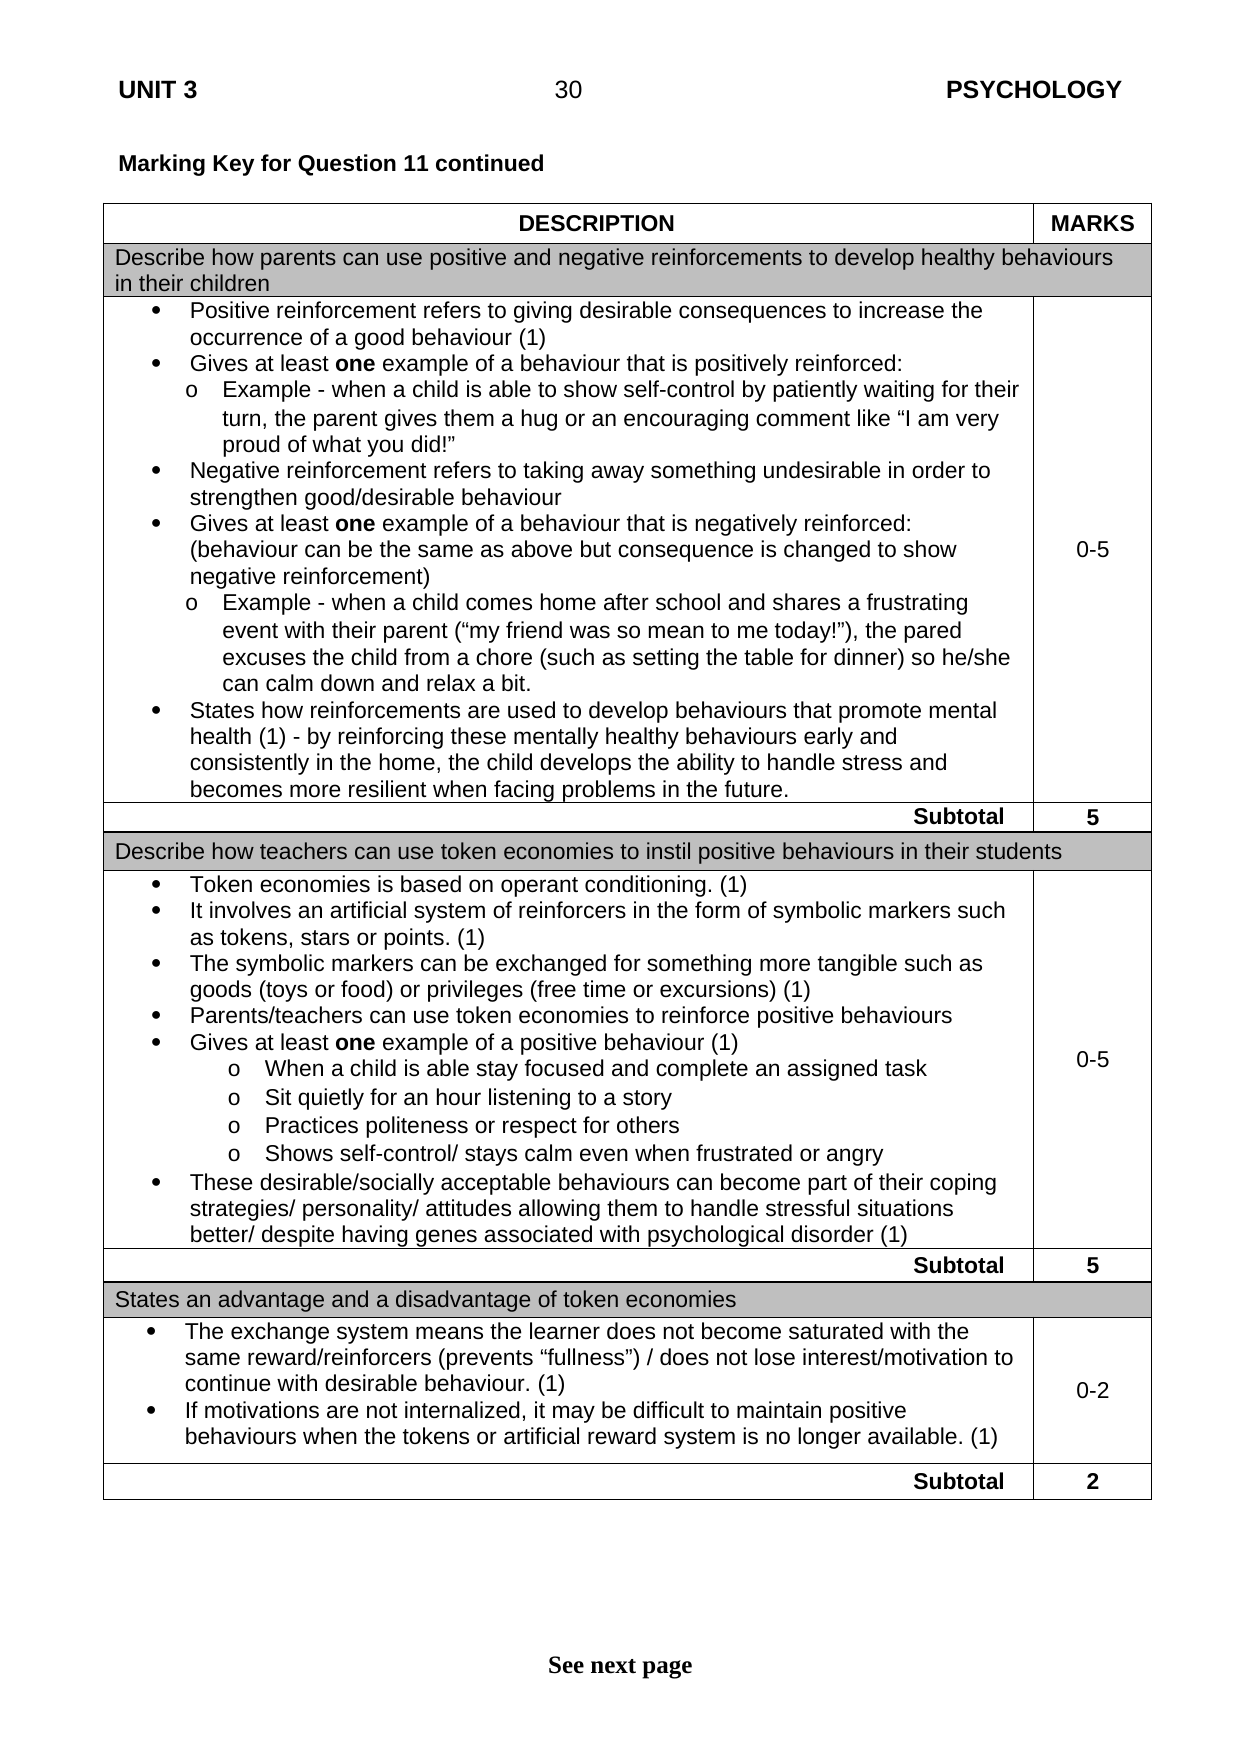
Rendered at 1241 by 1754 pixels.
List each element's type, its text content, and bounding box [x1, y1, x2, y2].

table_cell 0-2 [1034, 1318, 1151, 1463]
table_cell 5 [1034, 803, 1151, 831]
table_cell Subtotal [104, 1464, 1033, 1499]
table_cell Subtotal [104, 803, 1033, 831]
table_header MARKS [1034, 204, 1151, 242]
table_cell Describe how teachers can use token economies to instil positive behaviours in their students [104, 833, 1151, 870]
table_cell 2 [1034, 1464, 1151, 1499]
table_cell States an advantage and a disadvantage of token economies [104, 1283, 1151, 1317]
table_header DESCRIPTION [104, 204, 1033, 242]
table_cell Positive reinforcement refers to giving desirable consequences to increase the occurrence of a good behaviour (1) Gives at least one example of a behaviour that is positively reinforced: Example - when a child is able to show self-control by patiently waiting for their turn, the parent gives them a hug or an encouraging comment like “I am very proud of what you did!” Negative reinforcement refers to taking away something undesirable in order to strengthen good/desirable behaviour Gives at least one example of a behaviour that is negatively reinforced: (behaviour can be the same as above but consequence is changed to show negative reinforcement) Example - when a child comes home after school and shares a frustrating event with their parent (“my friend was so mean to me today!”), the pared excuses the child from a chore (such as setting the table for dinner) so he/she can calm down and relax a bit. States how reinforcements are used to develop behaviours that promote mental health (1) - by reinforcing these mentally healthy behaviours early and consistently in the home, the child develops the ability to handle stress and becomes more resilient when facing problems in the future. [104, 297, 1033, 802]
table_cell 0-5 [1034, 297, 1151, 802]
text Marking Key for Question 11 continued [118, 150, 1122, 176]
table_cell 0-5 [1034, 871, 1151, 1248]
table_cell Describe how parents can use positive and negative reinforcements to develop healthy behaviours in their children [104, 244, 1151, 296]
table_cell Subtotal [104, 1249, 1033, 1281]
table_cell 5 [1034, 1249, 1151, 1281]
table_cell Token economies is based on operant conditioning. (1) It involves an artificial system of reinforcers in the form of symbolic markers such as tokens, stars or points. (1) The symbolic markers can be exchanged for something more tangible such as goods (toys or food) or privileges (free time or excursions) (1) Parents/teachers can use token economies to reinforce positive behaviours Gives at least one example of a positive behaviour (1) When a child is able stay focused and complete an assigned task Sit quietly for an hour listening to a story Practices politeness or respect for others Shows self-control/ stays calm even when frustrated or angry These desirable/socially acceptable behaviours can become part of their coping strategies/ personality/ attitudes allowing them to handle stressful situations better/ despite having genes associated with psychological disorder (1) [104, 871, 1033, 1248]
table_cell The exchange system means the learner does not become saturated with the same reward/reinforcers (prevents “fullness”) / does not lose interest/motivation to continue with desirable behaviour. (1) If motivations are not internalized, it may be difficult to maintain positive behaviours when the tokens or artificial reward system is no longer available. (1) [104, 1318, 1033, 1463]
